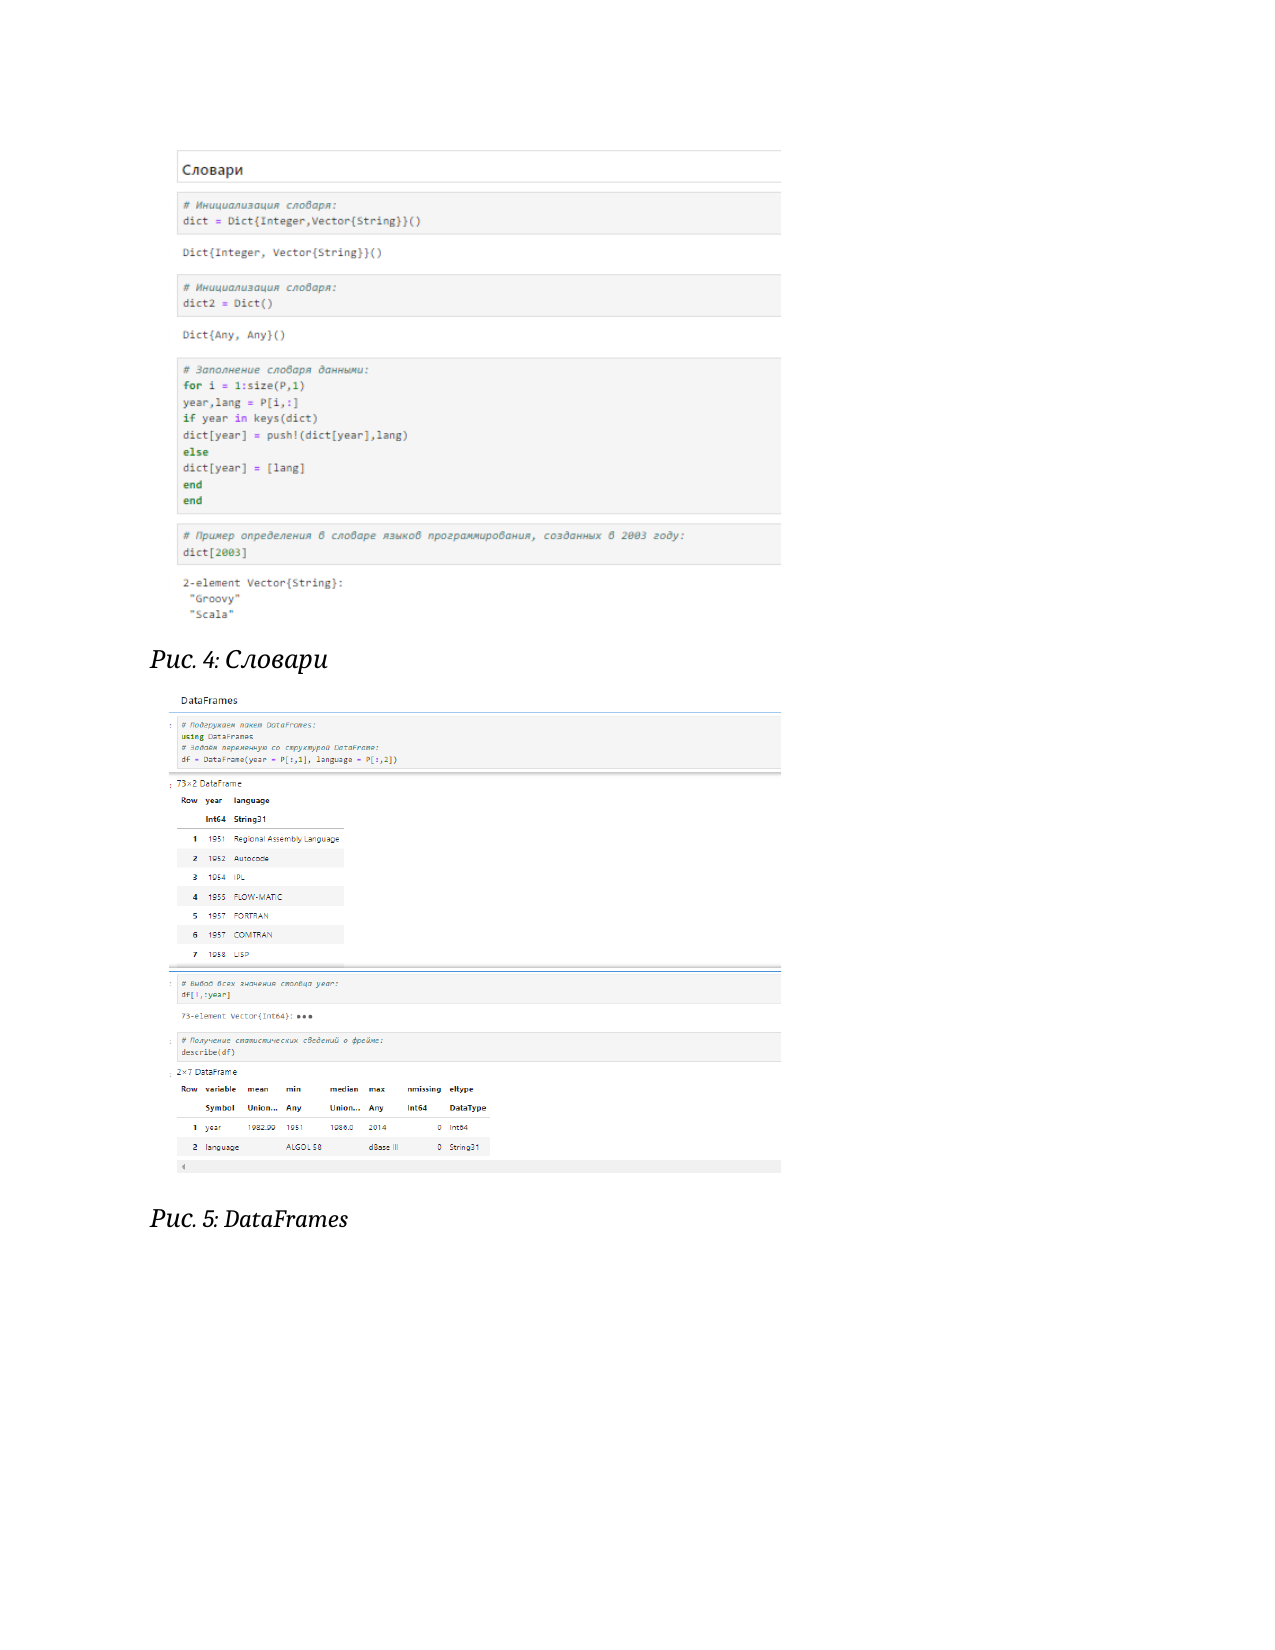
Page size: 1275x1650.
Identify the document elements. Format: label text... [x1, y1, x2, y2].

text Рис. 5: DataFrames [150, 1204, 1125, 1233]
text Рис. 4: Словари [150, 646, 1125, 675]
picture [168, 150, 782, 626]
picture [168, 687, 782, 1184]
